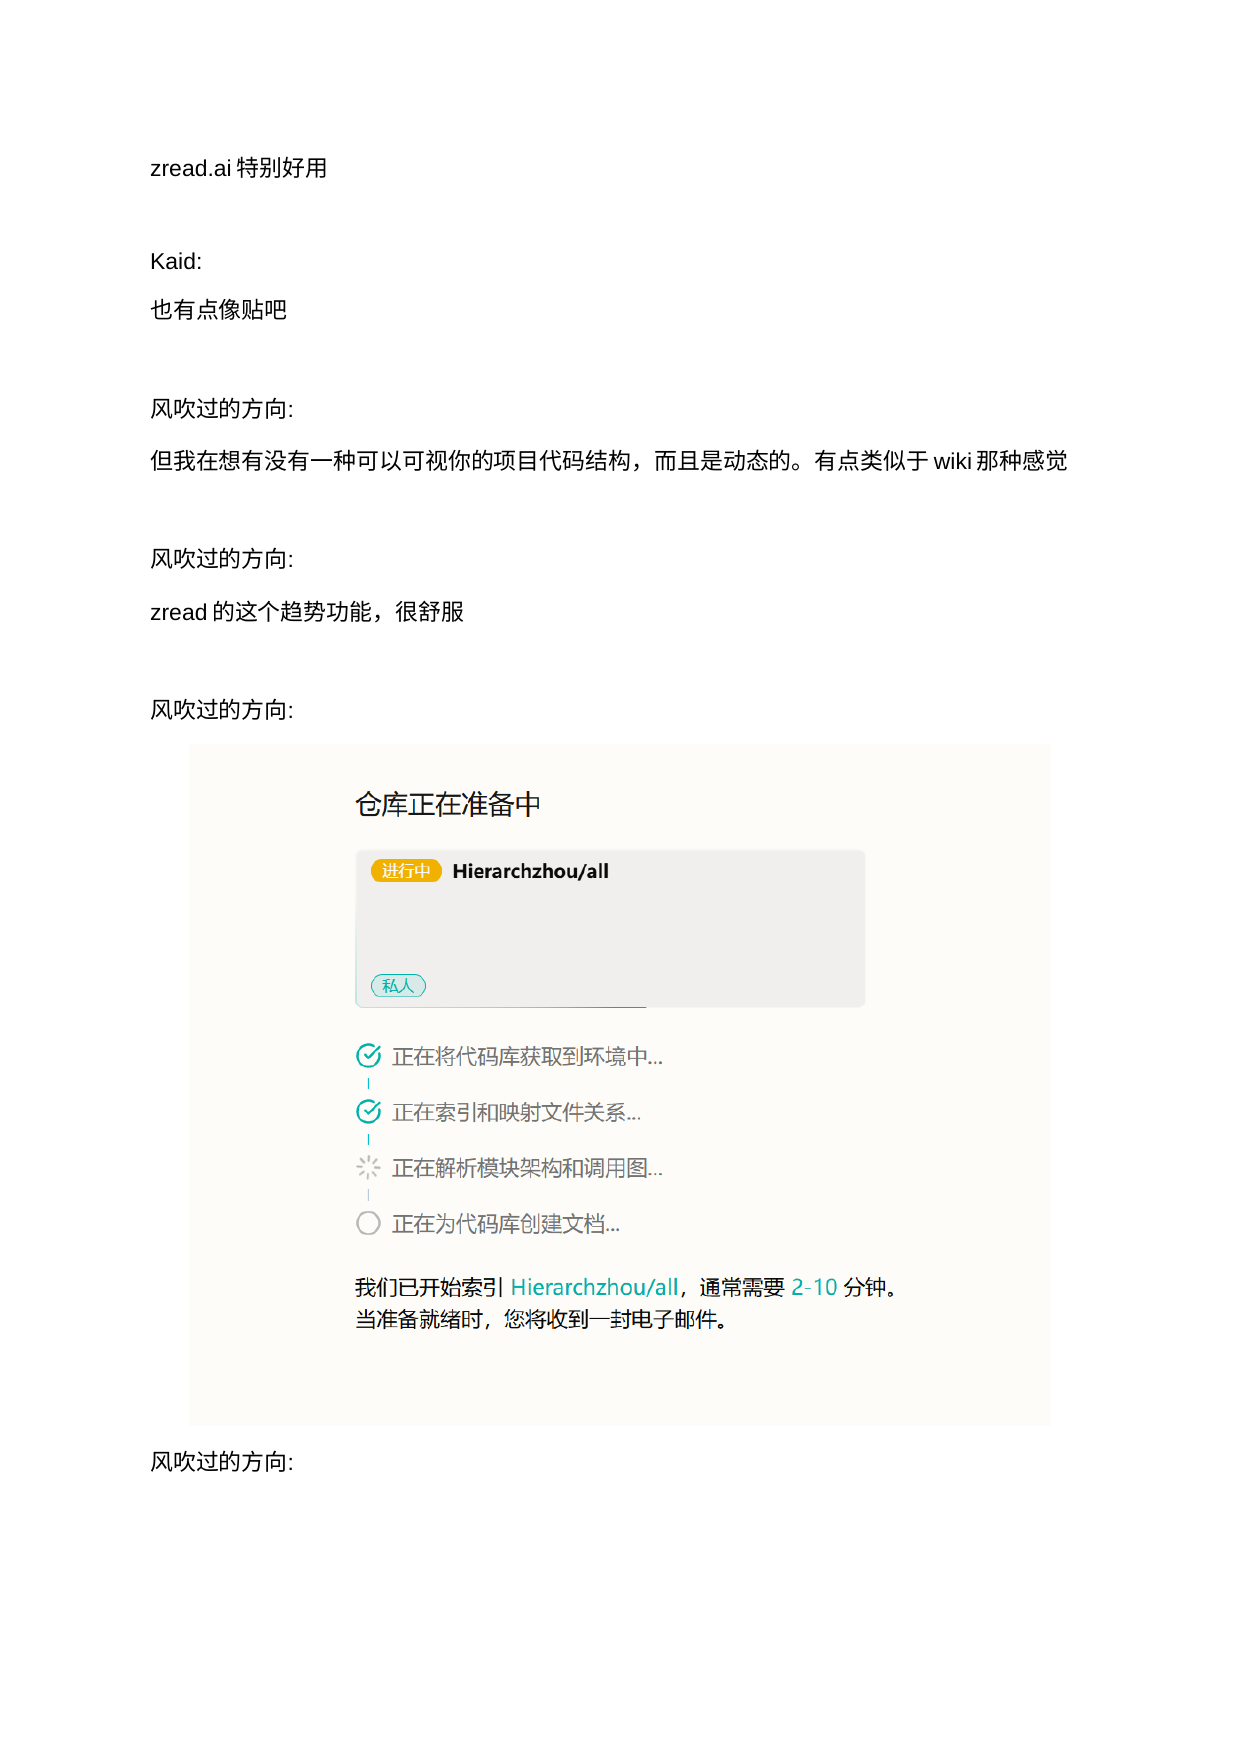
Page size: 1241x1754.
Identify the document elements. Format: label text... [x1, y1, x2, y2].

text 风吹过的方向: [150, 391, 1090, 424]
text 也有点像贴吧 [150, 292, 1090, 326]
text 风吹过的方向: [150, 692, 1090, 725]
text 风吹过的方向: [150, 1443, 1090, 1477]
text 但我在想有没有一种可以可视你的项目代码结构，而且是动态的。有点类似于wiki那种感觉 [150, 443, 1090, 476]
picture [188, 744, 1052, 1426]
text zread.ai特别好用 [150, 150, 1090, 183]
text zread的这个趋势功能，很舒服 [150, 594, 1090, 627]
text Kaid: [150, 248, 1090, 275]
text 风吹过的方向: [150, 541, 1090, 574]
